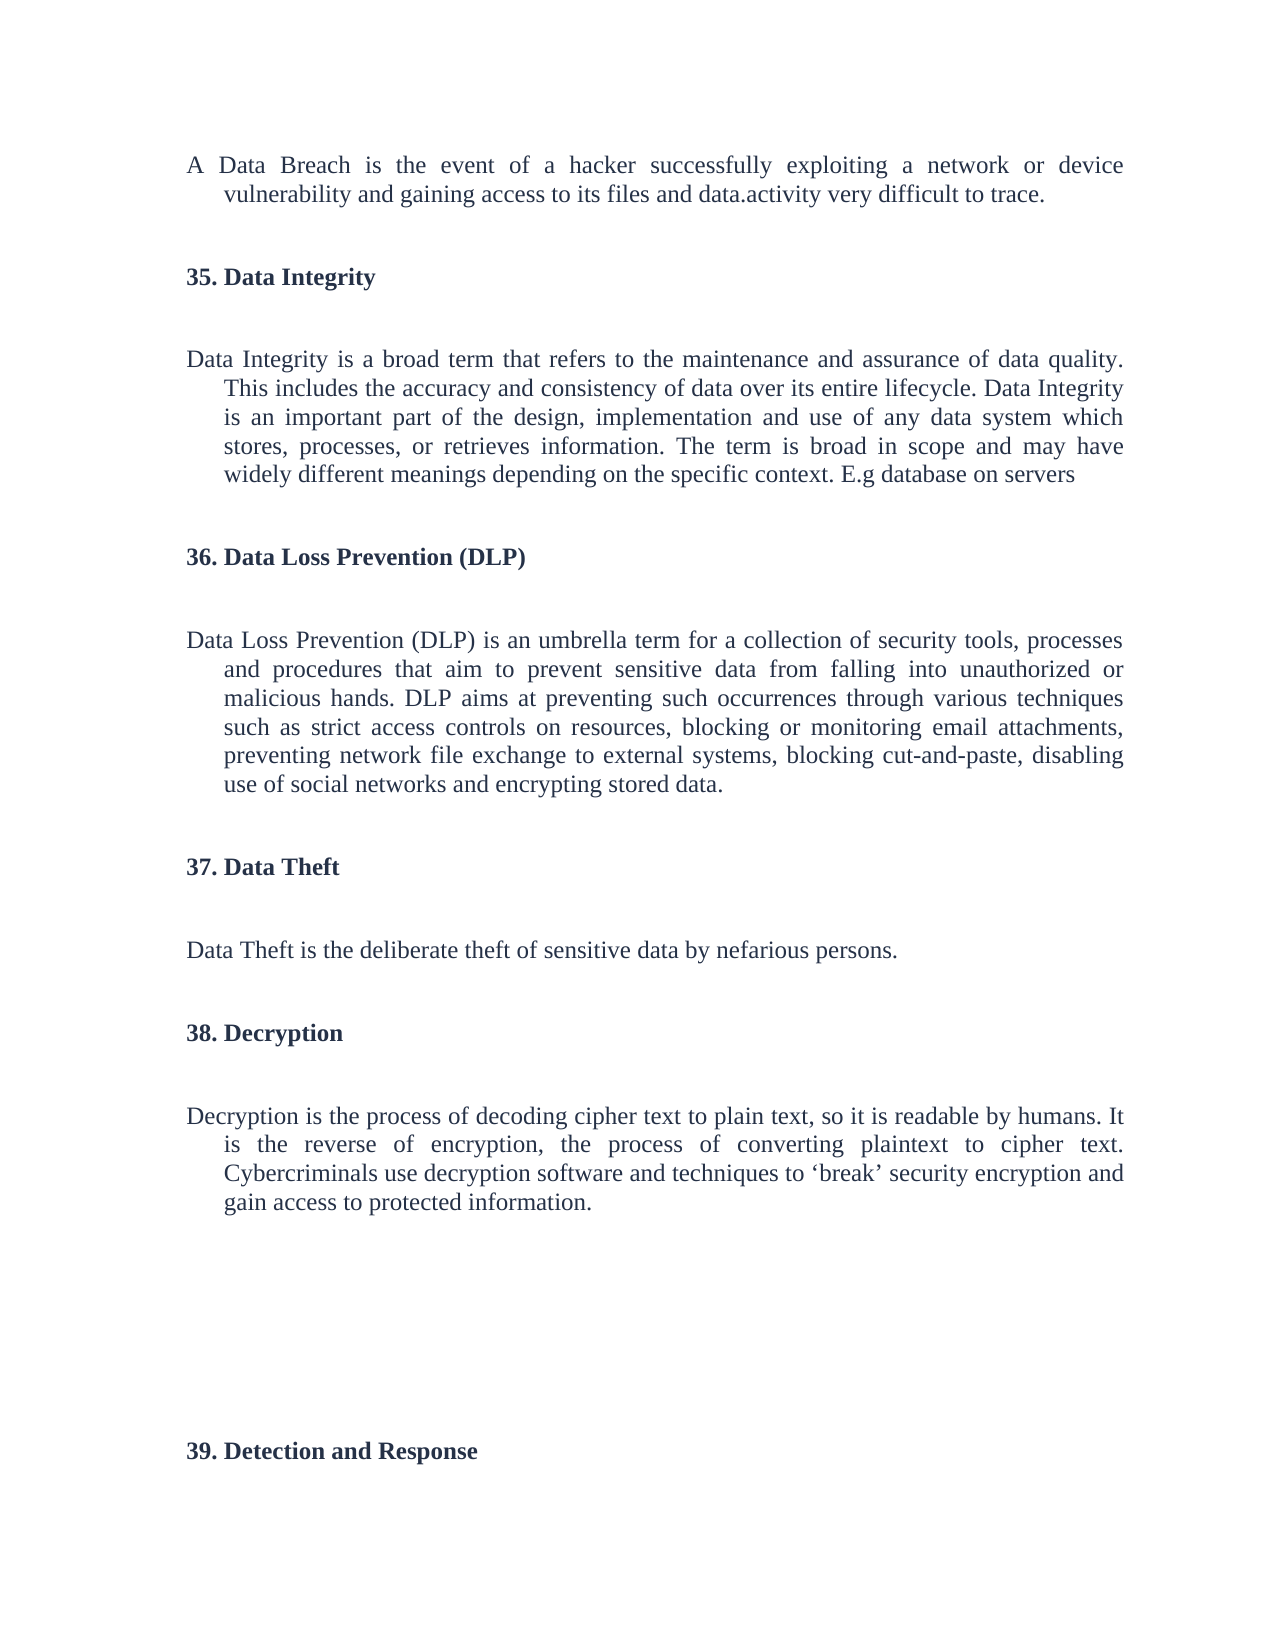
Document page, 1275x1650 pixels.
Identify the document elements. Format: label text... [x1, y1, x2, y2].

list Data Loss Prevention (DLP) [186, 542, 1125, 571]
list Decryption [186, 1018, 1125, 1047]
text Data Loss Prevention (DLP) is an umbrella term for a collection of security tools, processes and procedures that aim to prevent sensitive data from falling into unauthorized or malicious hands. DLP aims at preventing such occurrences through various techniques such as strict access controls on resources, blocking or monitoring email attachments, preventing network file exchange to external systems, blocking cut-and-paste, disabling use of social networks and encrypting stored data. [186, 625, 1125, 798]
list Detection and Response [186, 1436, 1125, 1464]
text A Data Breach is the event of a hacker successfully exploiting a network or device vulnerability and gaining access to its files and data.activity very difficult to trace. [186, 150, 1125, 207]
text Decryption is the process of decoding cipher text to plain text, so it is readable by humans. It is the reverse of encryption, the process of converting plaintext to cipher text. Cybercriminals use decryption software and techniques to ‘break’ security encryption and gain access to protected information. [186, 1101, 1125, 1216]
text Data Integrity is a broad term that refers to the maintenance and assurance of data quality. This includes the accuracy and consistency of data over its entire lifecycle. Data Integrity is an important part of the design, implementation and use of any data system which stores, processes, or retrieves information. The term is broad in scope and may have widely different meanings depending on the specific context. E.g database on servers [186, 344, 1125, 488]
text Data Theft is the deliberate theft of sensitive data by nefarious persons. [186, 935, 1125, 964]
list Data Theft [186, 852, 1125, 881]
list Data Integrity [186, 262, 1125, 290]
